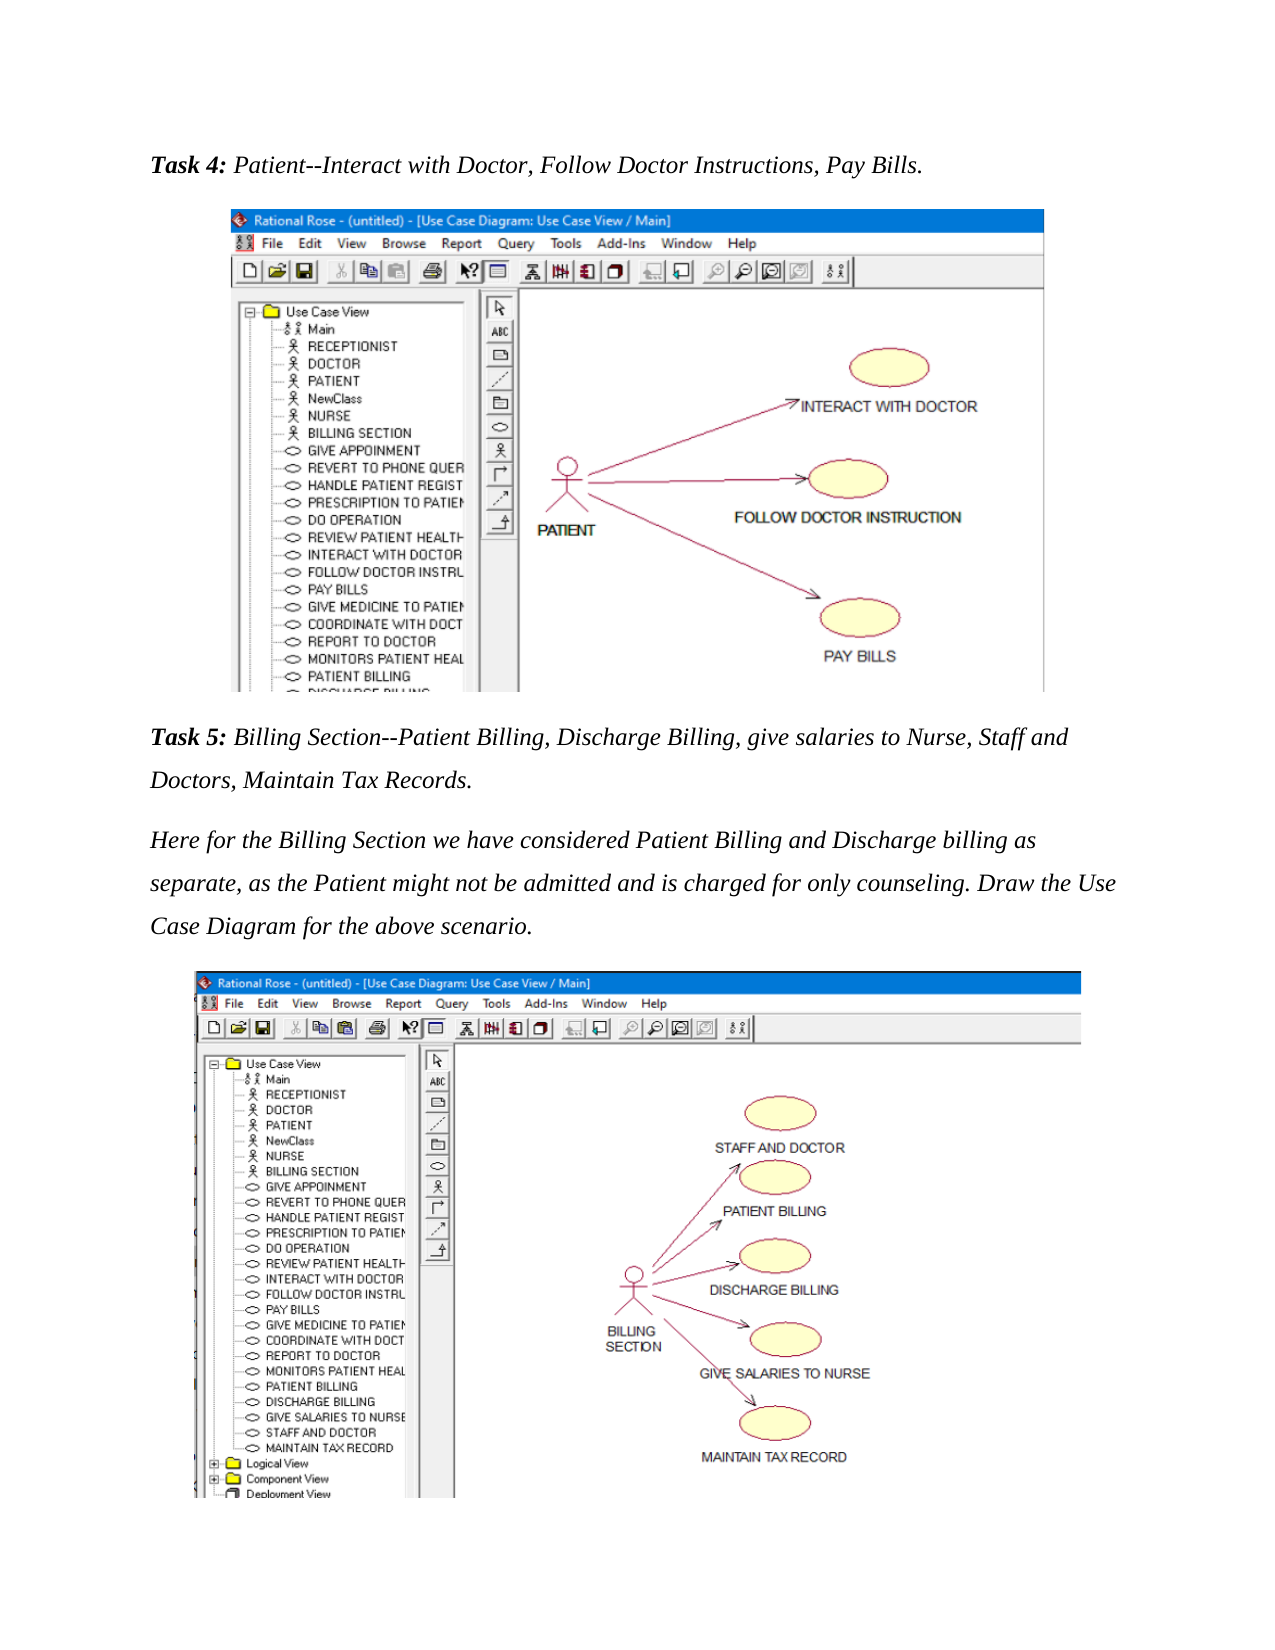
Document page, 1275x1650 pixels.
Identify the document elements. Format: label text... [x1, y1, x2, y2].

picture [194, 971, 1082, 1498]
text Here for the Billing Section we have considered Patient Billing and Discharge billing as separate, as the Patient might not be admitted and is charged for only counseling. Draw the Use Case Diagram for the above scenario. [150, 825, 1125, 940]
text Task 4: Patient--Interact with Doctor, Follow Doctor Instructions, Pay Bills. [150, 150, 1125, 179]
text Task 5: Billing Section--Patient Billing, Discharge Billing, give salaries to Nurse, Staff and Doctors, Maintain Tax Records. [150, 722, 1125, 794]
picture [230, 209, 1045, 692]
